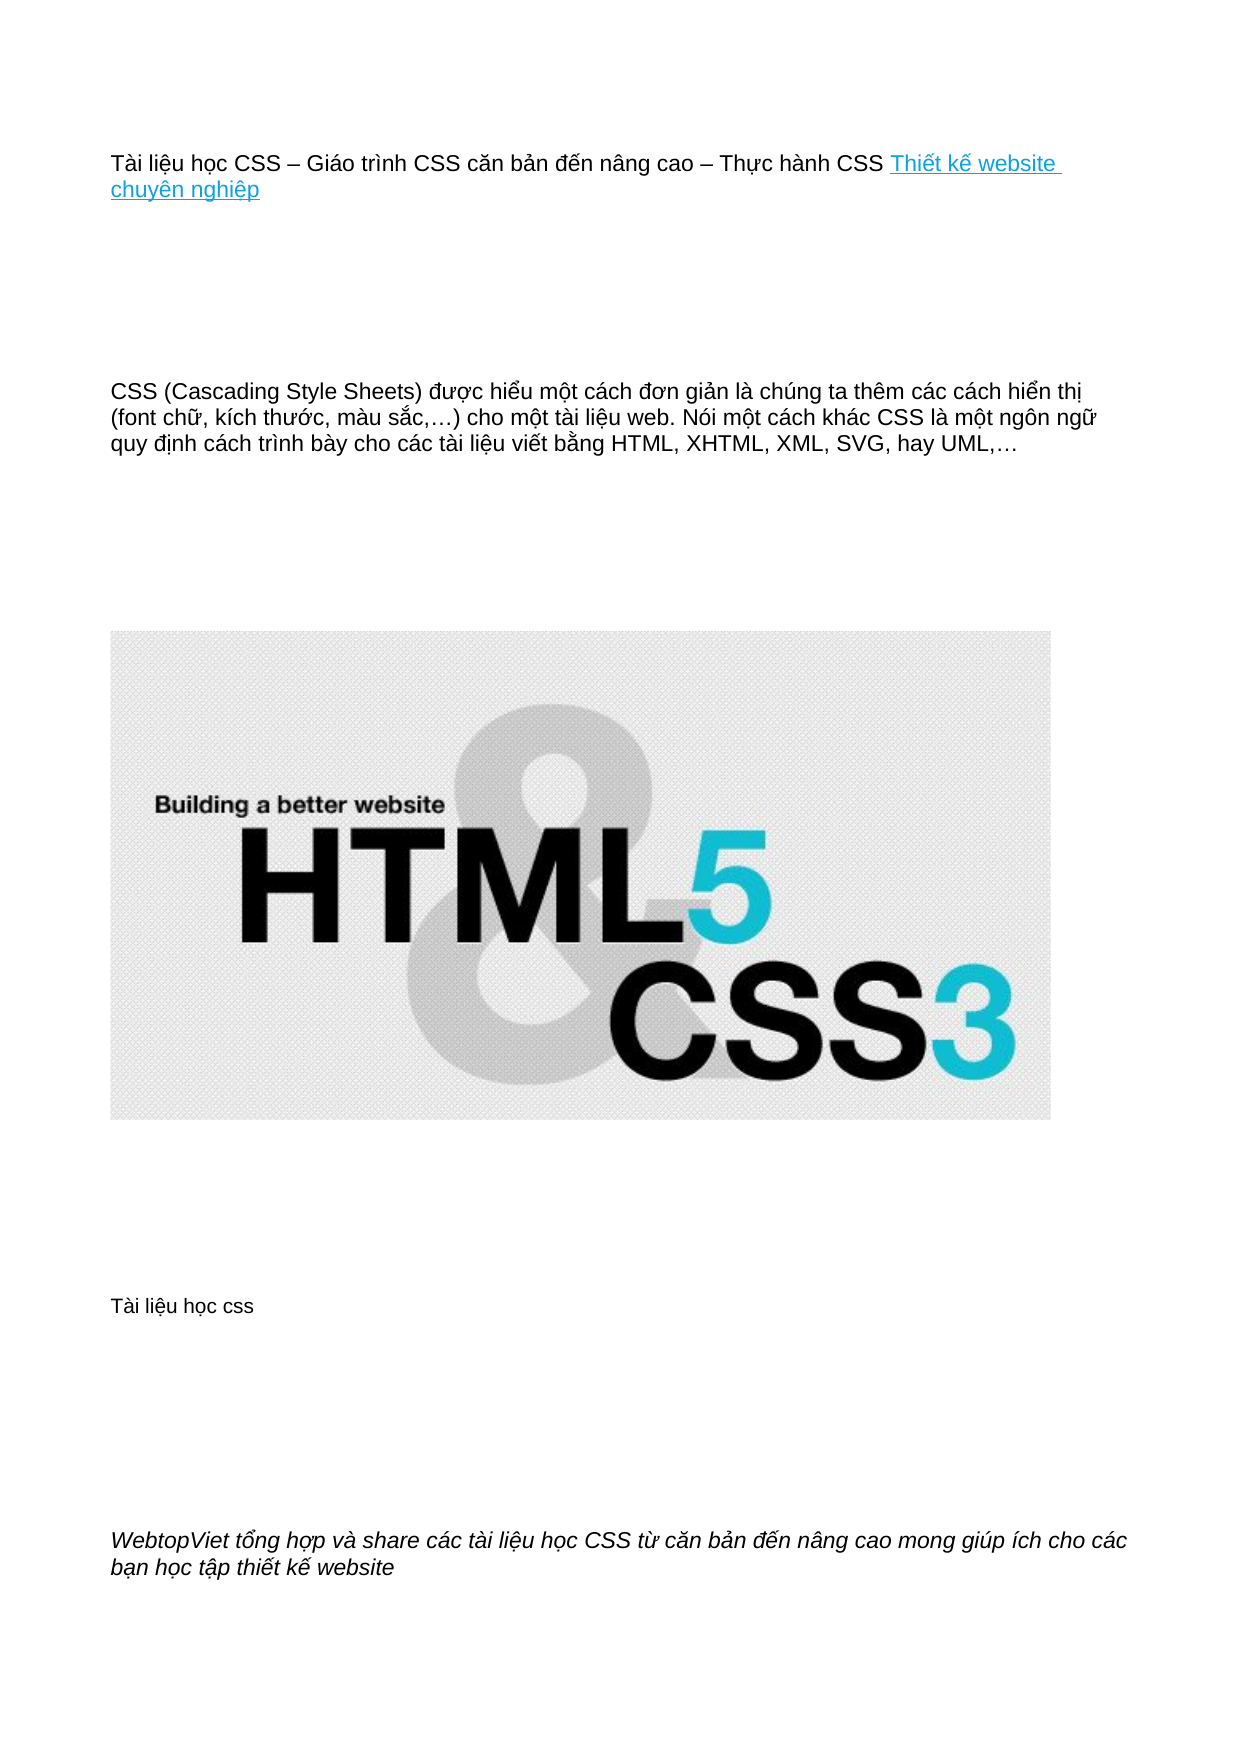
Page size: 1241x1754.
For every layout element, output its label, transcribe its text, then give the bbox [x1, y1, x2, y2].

text Tài liệu học css [110, 1294, 1130, 1318]
text CSS (Cascading Style Sheets) được hiểu một cách đơn giản là chúng ta thêm các cách hiển thị (font chữ, kích thước, màu sắc,…) cho một tài liệu web. Nói một cách khác CSS là một ngôn ngữ quy định cách trình bày cho các tài liệu viết bằng HTML, XHTML, XML, SVG, hay UML,… [110, 378, 1130, 457]
text Tài liệu học CSS – Giáo trình CSS căn bản đến nâng cao – Thực hành CSS Thiết kế website chuyên nghiệp [110, 150, 1130, 203]
picture [110, 631, 1051, 1120]
text WebtopViet tổng hợp và share các tài liệu học CSS từ căn bản đến nâng cao mong giúp ích cho các bạn học tập thiết kế website [110, 1527, 1130, 1580]
